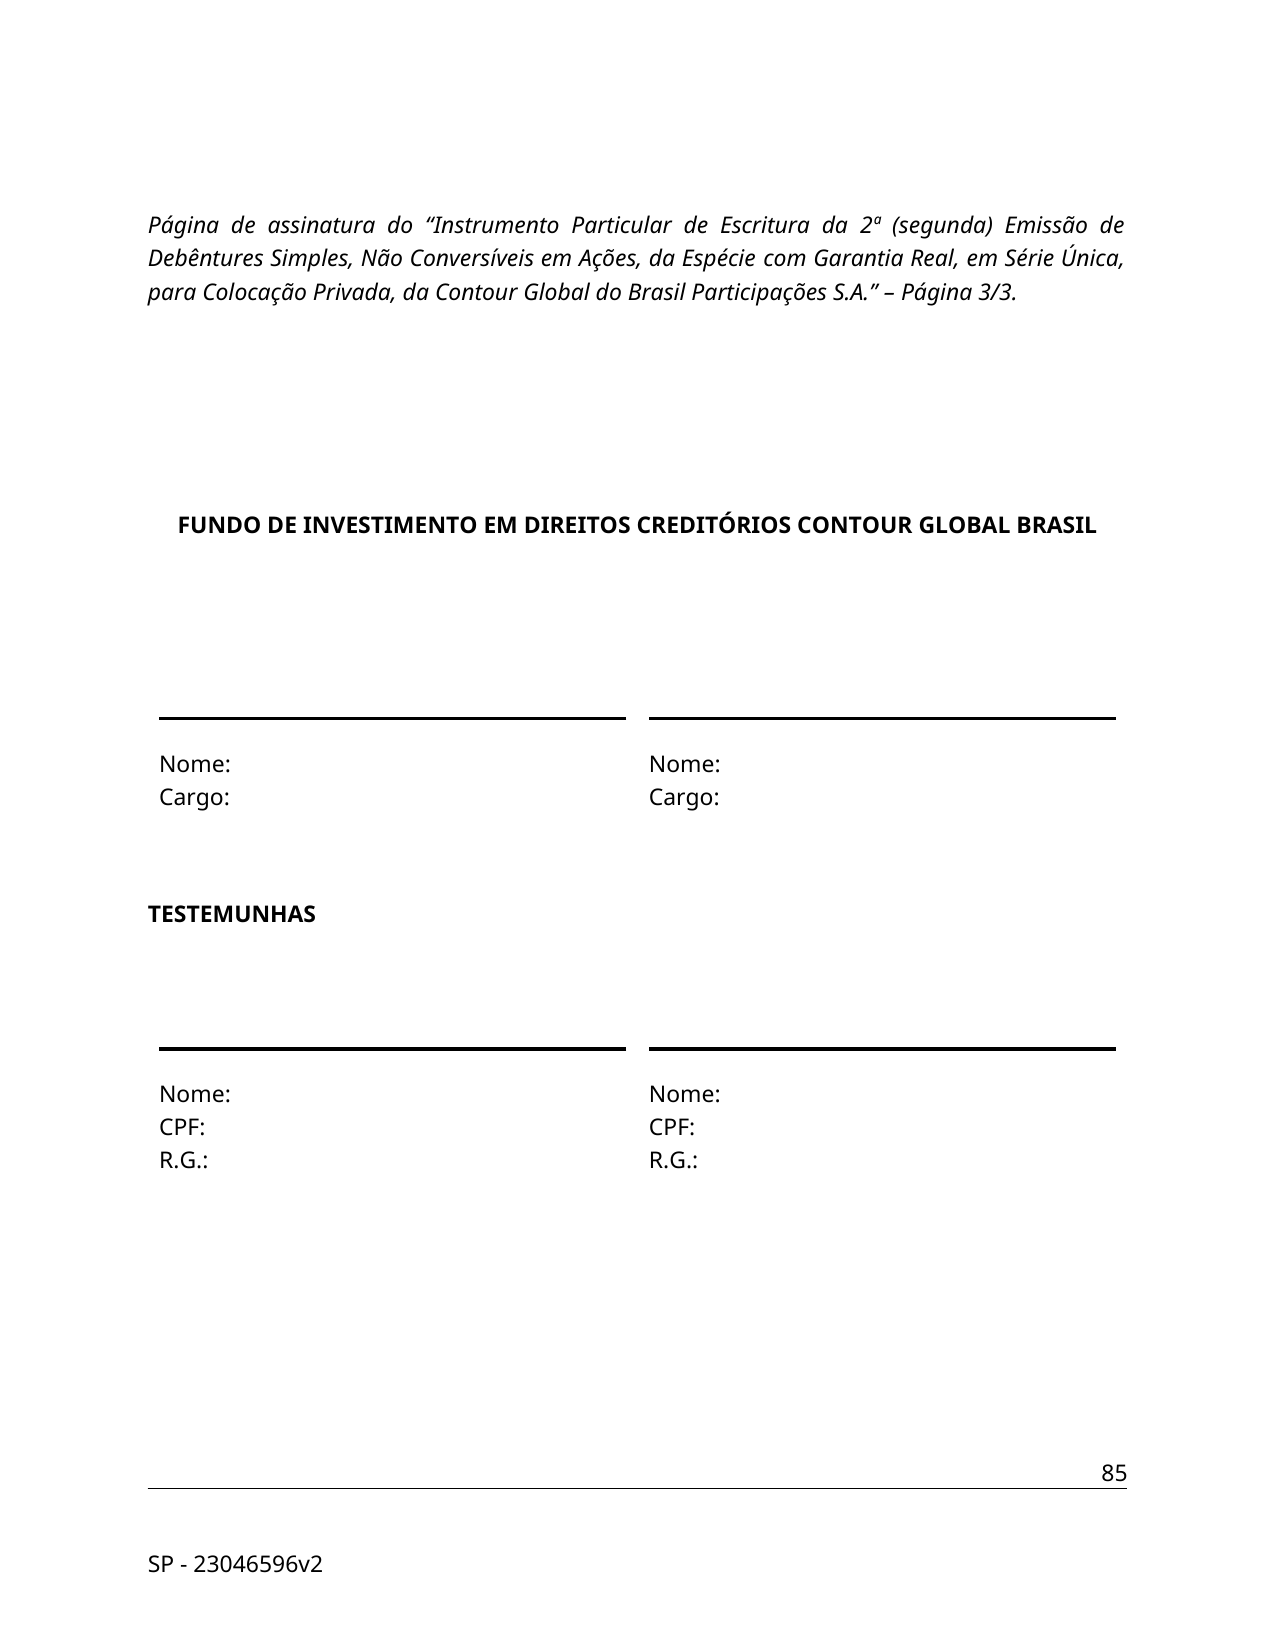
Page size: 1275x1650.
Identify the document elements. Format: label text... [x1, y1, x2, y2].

table_header Nome: CPF: R.G.: [148, 1012, 637, 1201]
table_header Nome: Cargo: [148, 682, 637, 837]
text FUNDO DE INVESTIMENTO EM DIREITOS CREDITÓRIOS CONTOUR GLOBAL BRASIL [148, 507, 1127, 540]
table_header Nome: CPF: R.G.: [638, 1012, 1127, 1201]
text TESTEMUNHAS [148, 895, 1127, 929]
table_header Nome: Cargo: [638, 682, 1127, 837]
text Página de assinatura do “Instrumento Particular de Escritura da 2ª (segunda) Emissão de Debêntures Simples, Não Conversíveis em Ações, da Espécie com Garantia Real, em Série Única, para Colocação Privada, da Contour Global do Brasil Participações S.A.” – Página 3/3. [148, 207, 1127, 307]
